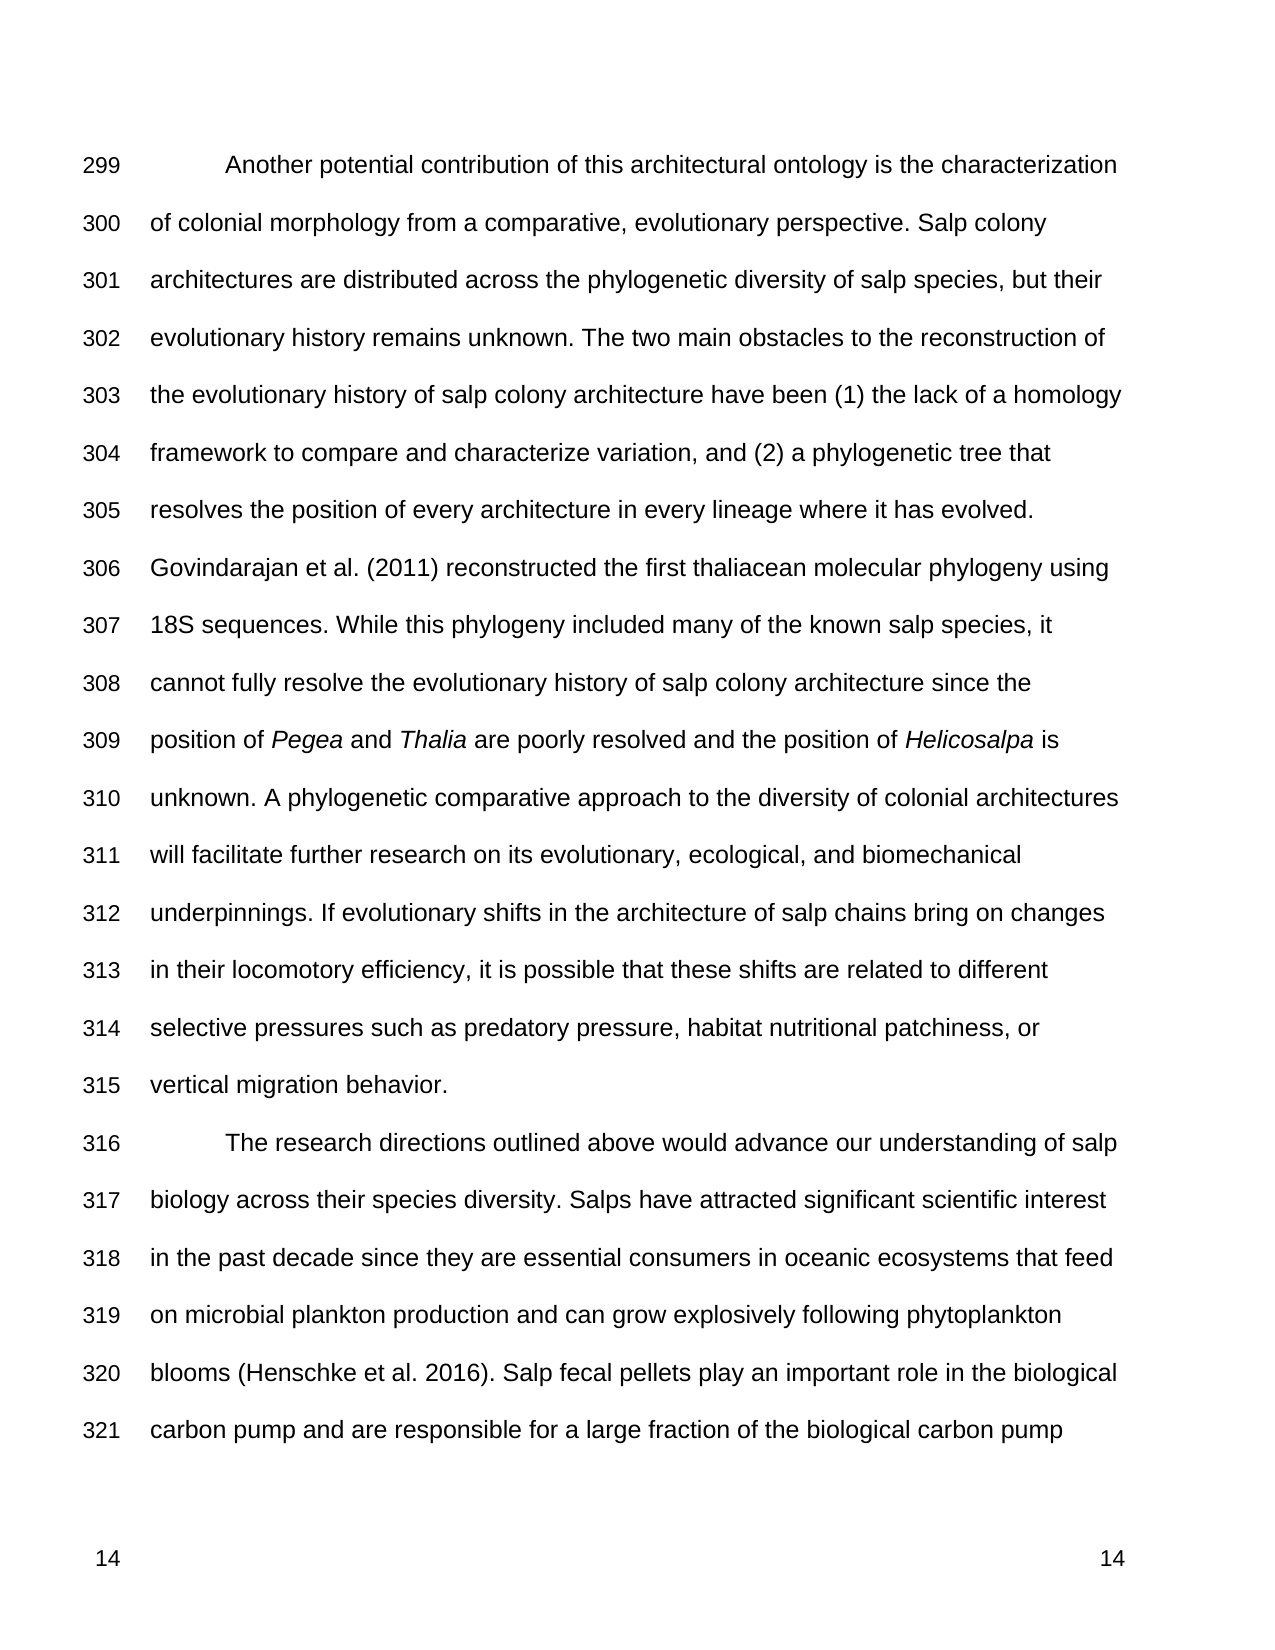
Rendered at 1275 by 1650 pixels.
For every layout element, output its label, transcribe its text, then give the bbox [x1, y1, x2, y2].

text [150, 1127, 1125, 1444]
text Another potential contribution of this architectural ontology is the characterization of colonial morphology from a comparative, evolutionary perspective. Salp colony architectures are distributed across the phylogenetic diversity of salp species, but their evolutionary history remains unknown. The two main obstacles to the reconstruction of the evolutionary history of salp colony architecture have been (1) the lack of a homology framework to compare and characterize variation, and (2) a phylogenetic tree that resolves the position of every architecture in every lineage where it has evolved. Govindarajan et al. (2011) reconstructed the first thaliacean molecular phylogeny using 18S sequences. While this phylogeny included many of the known salp species, it cannot fully resolve the evolutionary history of salp colony architecture since the position of Pegea and Thalia are poorly resolved and the position of Helicosalpa is unknown. A phylogenetic comparative approach to the diversity of colonial architectures will facilitate further research on its evolutionary, ecological, and biomechanical underpinnings. If evolutionary shifts in the architecture of salp chains bring on changes in their locomotory efficiency, it is possible that these shifts are related to different selective pressures such as predatory pressure, habitat nutritional patchiness, or vertical migration behavior. [150, 150, 1125, 1099]
